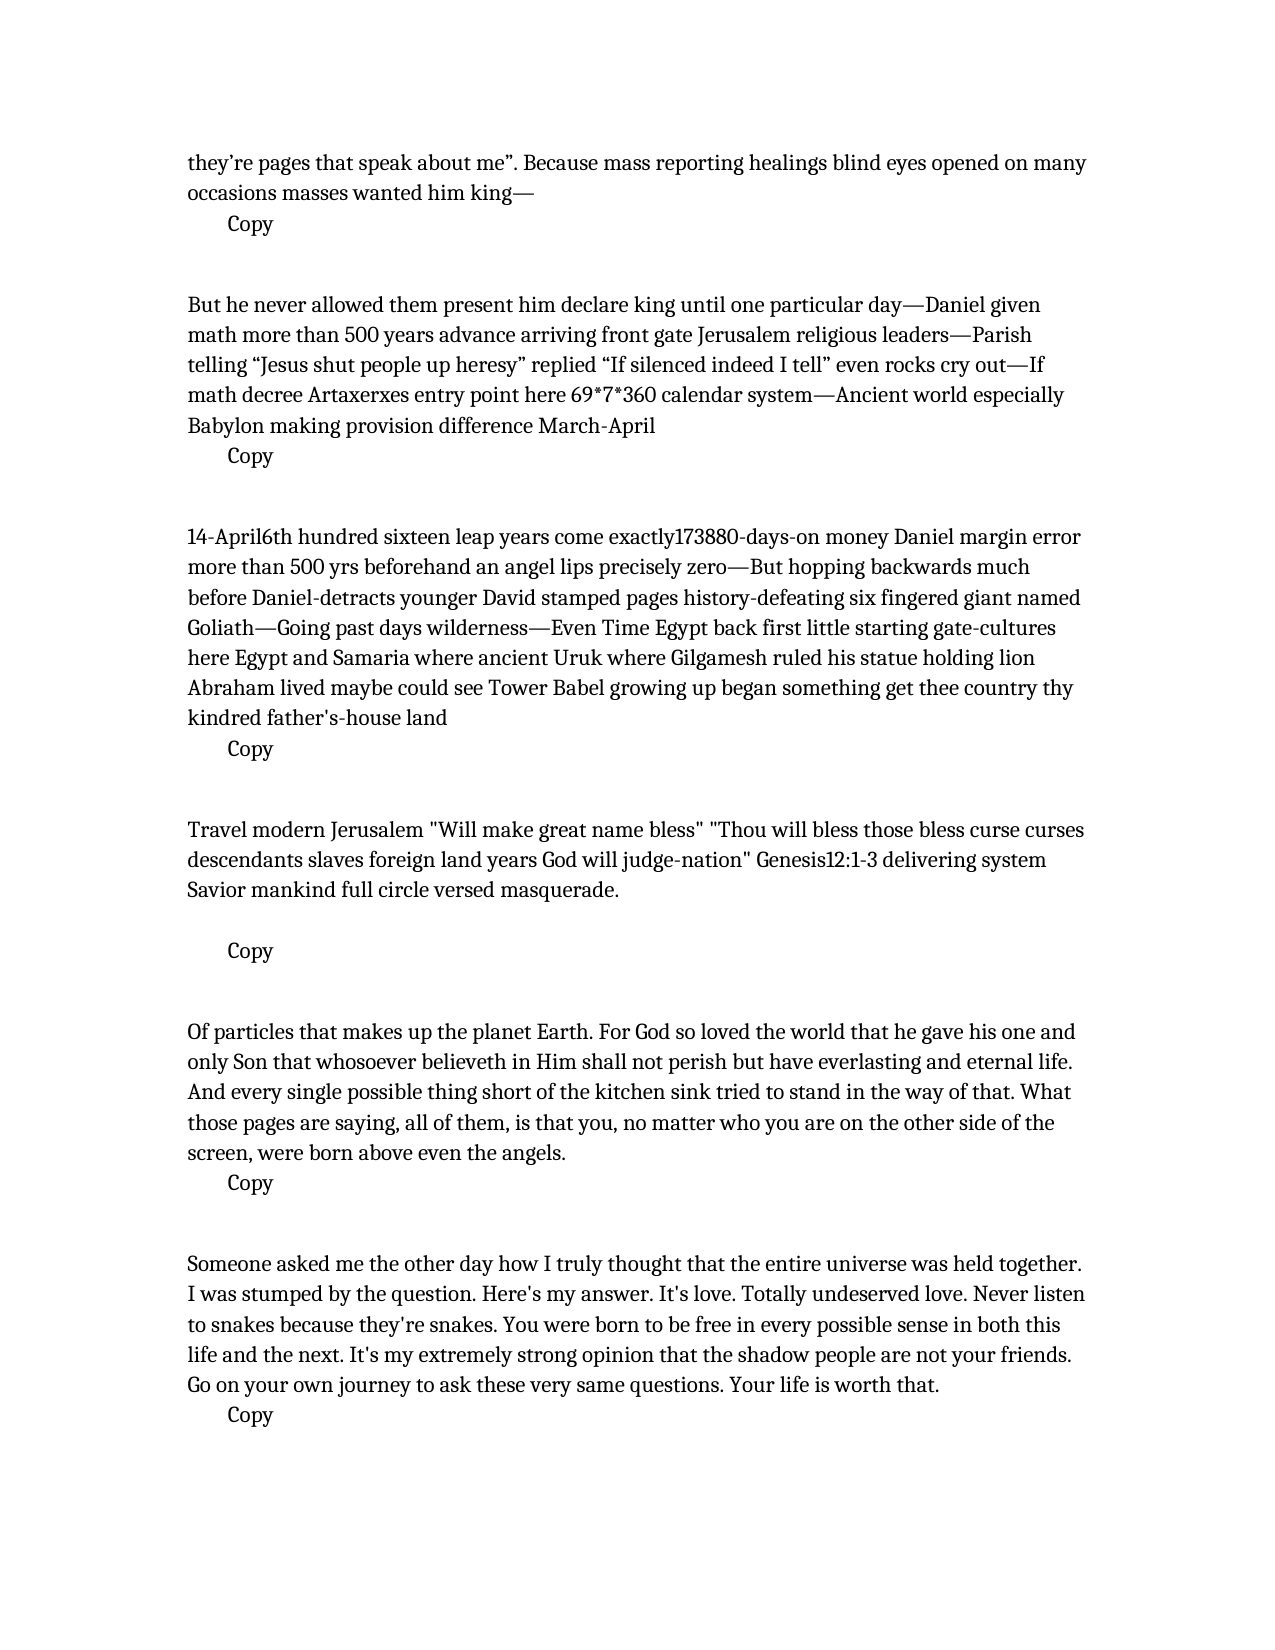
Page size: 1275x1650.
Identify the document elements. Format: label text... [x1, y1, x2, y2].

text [187, 150, 1087, 267]
text Travel modern Jerusalem "Will make great name bless" "Thou will bless those bless curse curses descendants slaves foreign land years God will judge-nation" Genesis12:1-3 delivering system Savior mankind full circle versed masquerade. Copy [187, 817, 1087, 994]
text But he never allowed them present him declare king until one particular day—Daniel given math more than 500 years advance arriving front gate Jerusalem religious leaders—Parish telling “Jesus shut people up heresy” replied “If silenced indeed I tell” even rocks cry out—If math decree Artaxerxes entry point here 69*7*360 calendar system—Ancient world especially Babylon making provision difference March-April Copy [187, 292, 1087, 499]
text Someone asked me the other day how I truly thought that the entire universe was held together. I was stumped by the question. Here's my answer. It's love. Totally undeserved love. Never listen to snakes because they're snakes. You were born to be free in every possible sense in both this life and the next. It's my extremely strong opinion that the shadow people are not your friends. Go on your own journey to ask these very same questions. Your life is worth that. Copy [187, 1251, 1087, 1459]
text 14-April6th hundred sixteen leap years come exactly173880-days-on money Daniel margin error more than 500 yrs beforehand an angel lips precisely zero—But hopping backwards much before Daniel-detracts younger David stamped pages history-defeating six fingered giant named Goliath—Going past days wilderness—Even Time Egypt back first little starting gate-cultures here Egypt and Samaria where ancient Uruk where Gilgamesh ruled his statue holding lion Abraham lived maybe could see Tower Babel growing up began something get thee country thy kindred father's-house land Copy [187, 524, 1087, 792]
text Of particles that makes up the planet Earth. For God so loved the world that he gave his one and only Son that whosoever believeth in Him shall not perish but have everlasting and eternal life. And every single possible thing short of the kitchen sink tried to stand in the way of that. What those pages are saying, all of them, is that you, no matter who you are on the other side of the screen, were born above even the angels. Copy [187, 1019, 1087, 1226]
